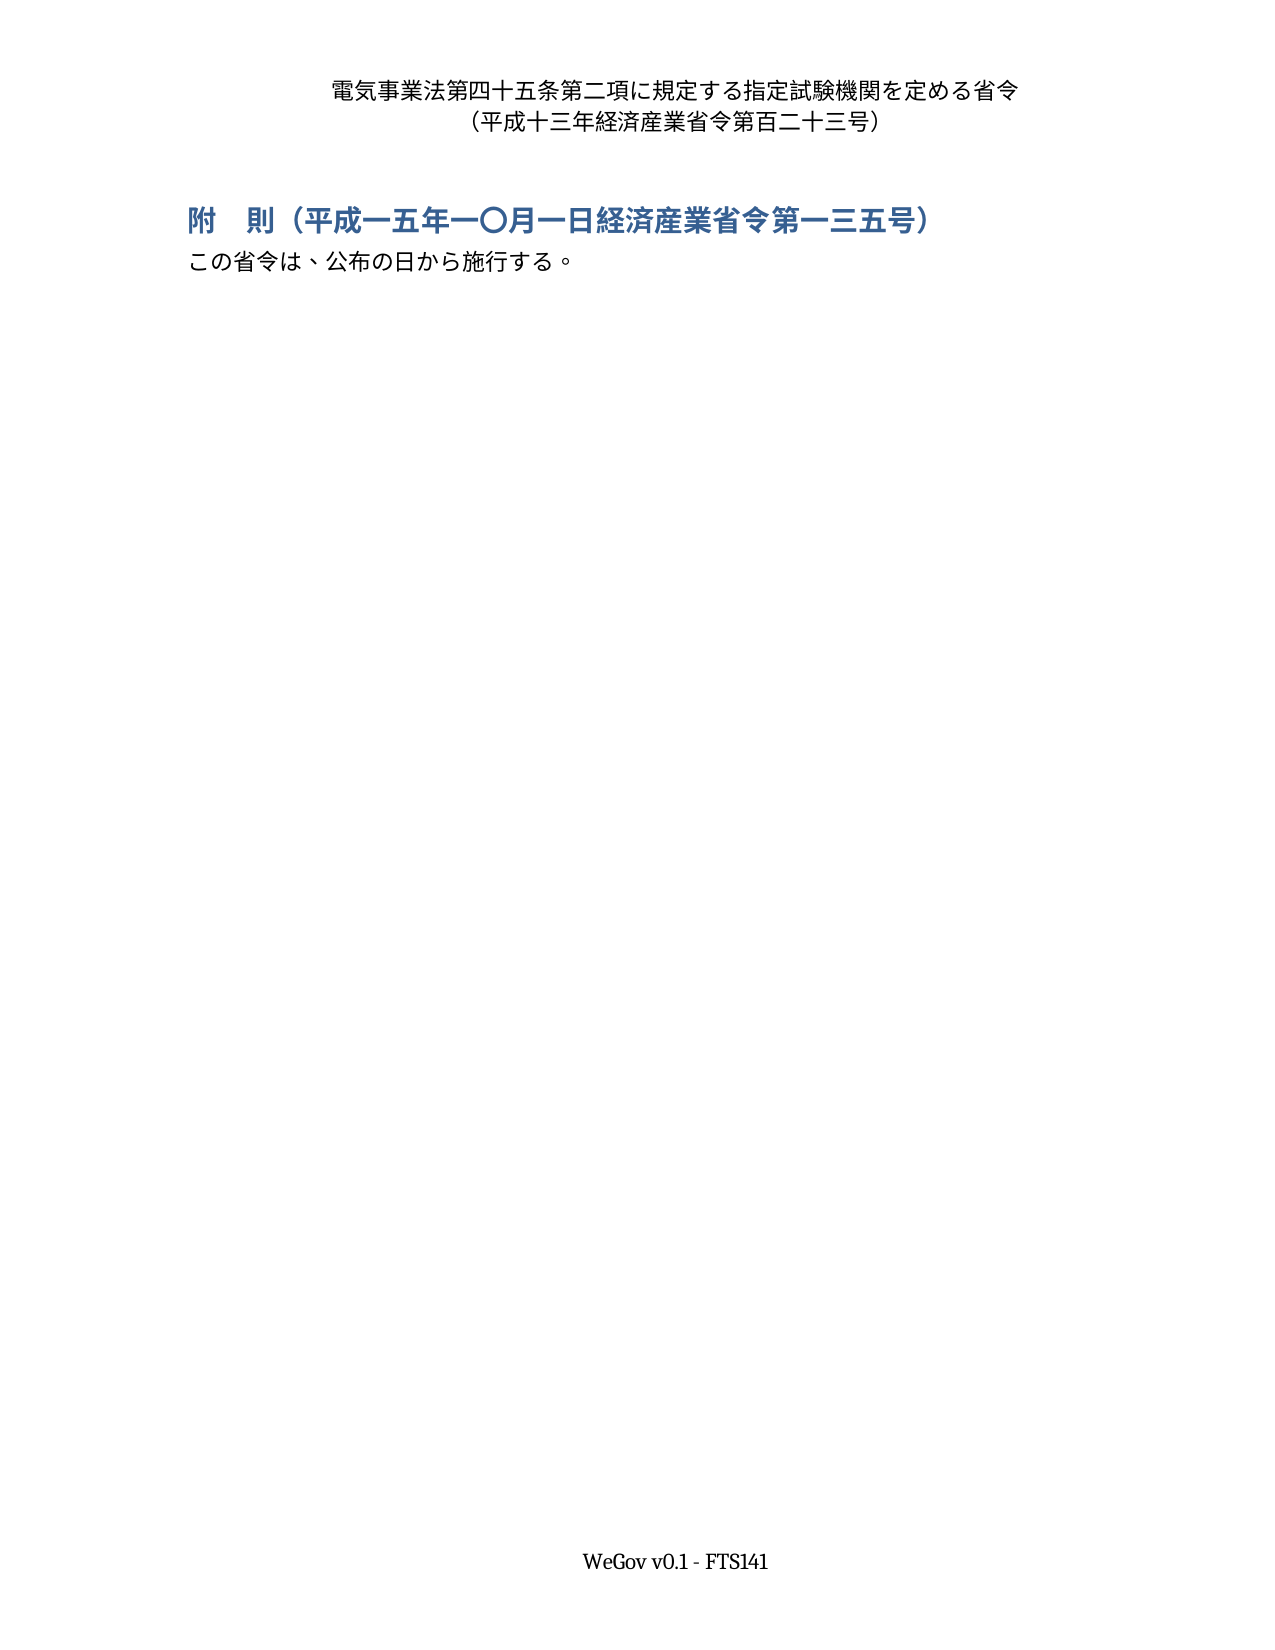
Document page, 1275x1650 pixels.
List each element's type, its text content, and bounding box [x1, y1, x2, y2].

text この省令は、公布の日から施行する。 [187, 246, 1087, 277]
subtitle 附 則（平成一五年一〇月一日経済産業省令第一三五号） [187, 200, 1087, 240]
